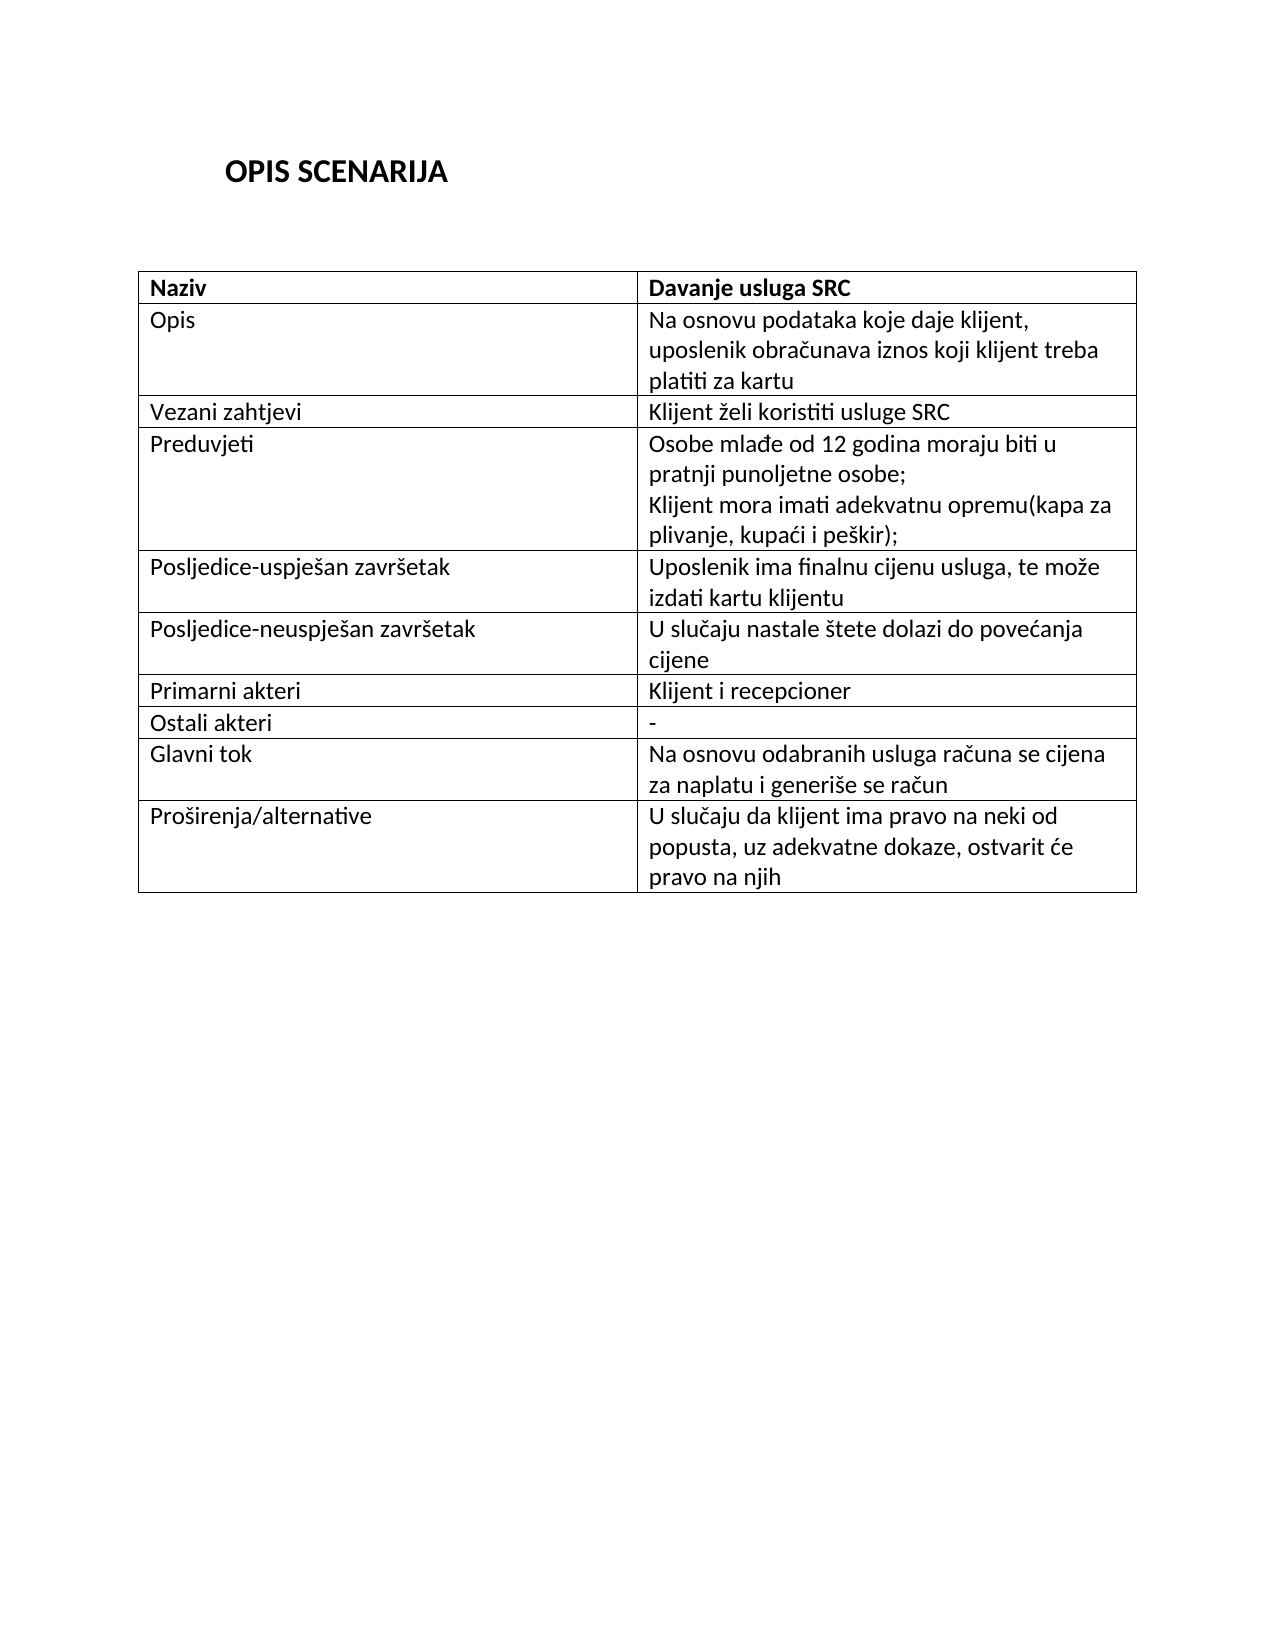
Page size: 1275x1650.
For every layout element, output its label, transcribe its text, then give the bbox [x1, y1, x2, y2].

table_cell Preduvjeti [139, 428, 637, 550]
table_cell Osobe mlađe od 12 godina moraju biti u pratnji punoljetne osobe; Klijent mora imati adekvatnu opremu(kapa za plivanje, kupaći i peškir); [638, 428, 1136, 550]
table_cell U slučaju nastale štete dolazi do povećanja cijene [638, 613, 1136, 674]
table_cell Primarni akteri [139, 675, 637, 706]
table_cell Glavni tok [139, 739, 637, 799]
table_cell Na osnovu podataka koje daje klijent, uposlenik obračunava iznos koji klijent treba platiti za kartu [638, 304, 1136, 395]
text OPIS SCENARIJA [150, 150, 1125, 191]
table_cell Posljedice-neuspješan završetak [139, 613, 637, 674]
table_cell - [638, 707, 1136, 737]
table_cell Klijent želi koristiti usluge SRC [638, 396, 1136, 427]
table_cell Na osnovu odabranih usluga računa se cijena za naplatu i generiše se račun [638, 739, 1136, 799]
table_cell Opis [139, 304, 637, 395]
table_cell Klijent i recepcioner [638, 675, 1136, 706]
table_cell Proširenja/alternative [139, 801, 637, 892]
table_cell Vezani zahtjevi [139, 396, 637, 427]
table_cell U slučaju da klijent ima pravo na neki od popusta, uz adekvatne dokaze, ostvarit će pravo na njih [638, 801, 1136, 892]
table_cell Uposlenik ima finalnu cijenu usluga, te može izdati kartu klijentu [638, 551, 1136, 612]
table_cell Ostali akteri [139, 707, 637, 737]
table_cell Posljedice-uspješan završetak [139, 551, 637, 612]
table_header Naziv [139, 272, 637, 303]
table_header Davanje usluga SRC [638, 272, 1136, 303]
